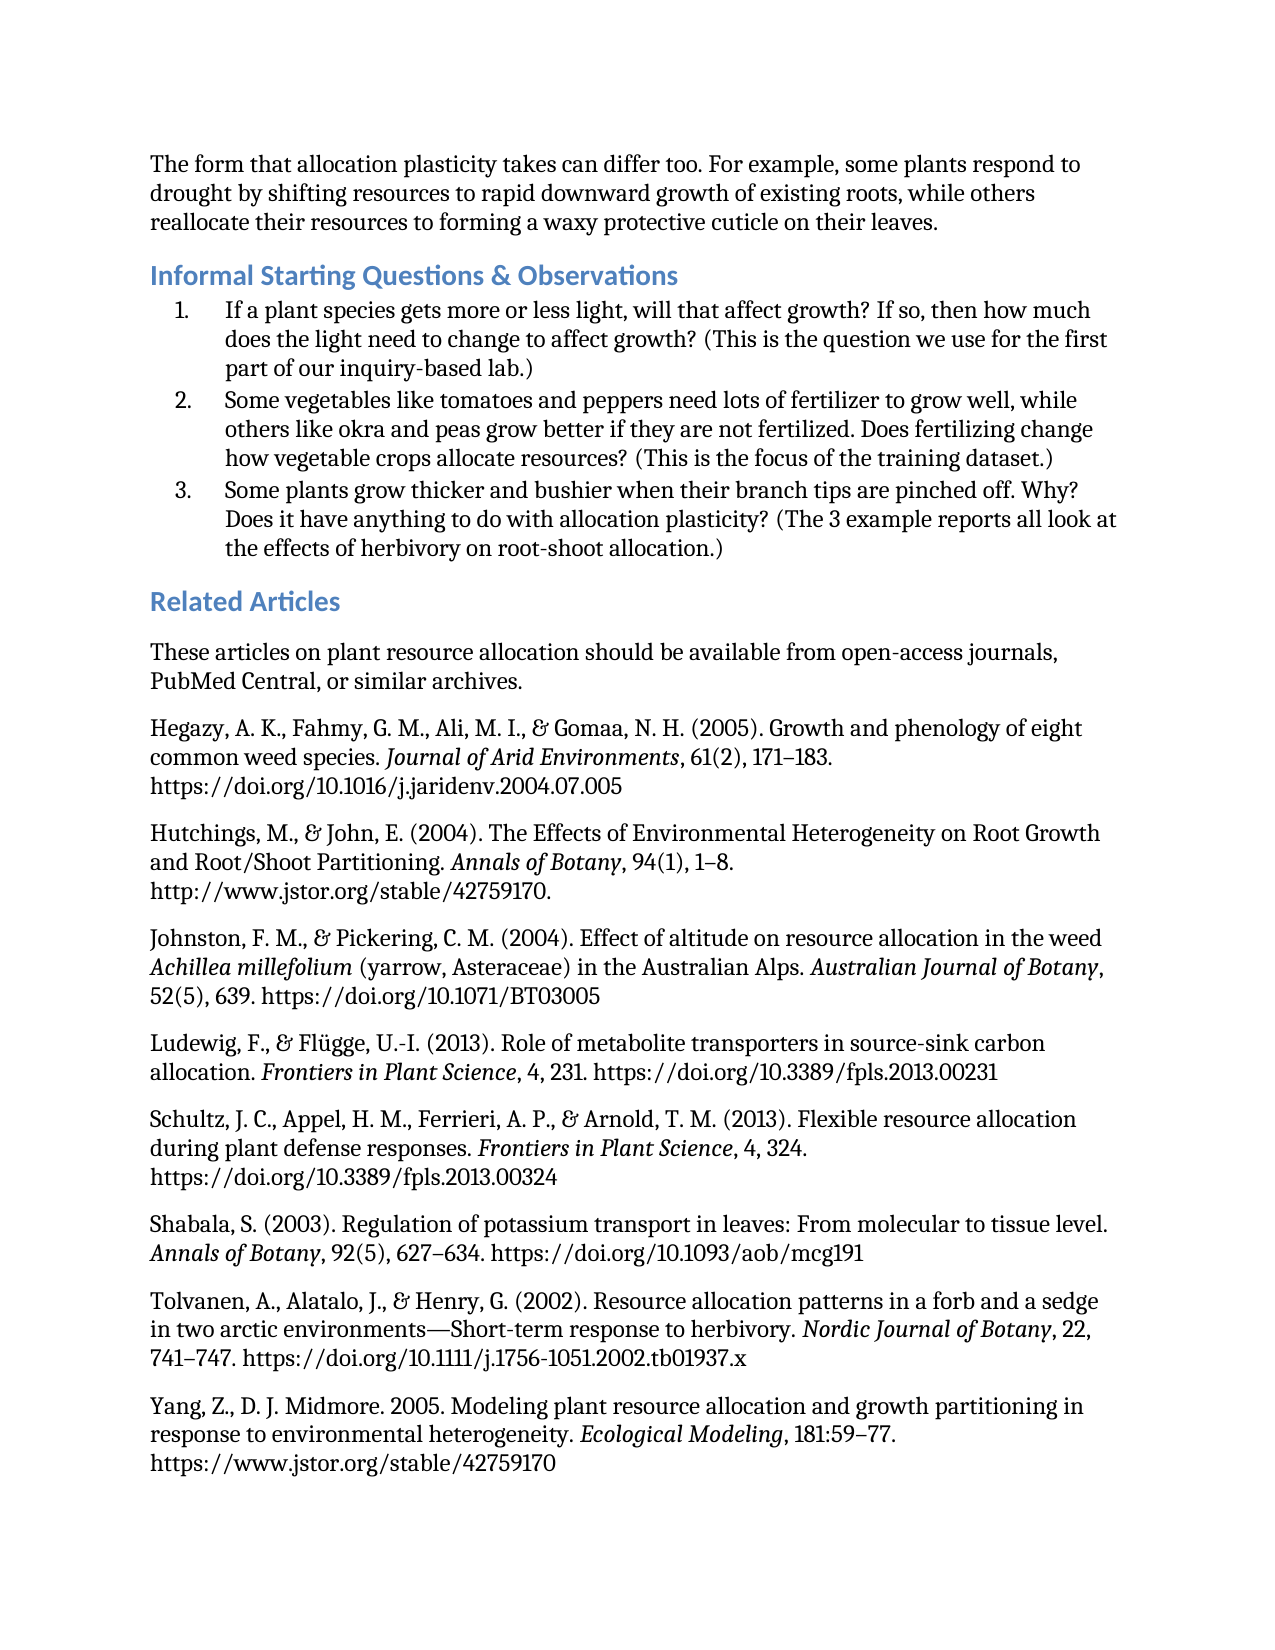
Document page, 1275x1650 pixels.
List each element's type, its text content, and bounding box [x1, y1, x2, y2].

text Shabala, S. (2003). Regulation of potassium transport in leaves: From molecular to tissue level. Annals of Botany, 92(5), 627–634. https://doi.org/10.1093/aob/mcg191 [150, 1210, 1125, 1268]
list If a plant species gets more or less light, will that affect growth? If so, then how much does the light need to change to affect growth? (This is the question we use for the first part of our inquiry-based lab.) [175, 296, 1125, 383]
text Schultz, J. C., Appel, H. M., Ferrieri, A. P., & Arnold, T. M. (2013). Flexible resource allocation during plant defense responses. Frontiers in Plant Science, 4, 324. https://doi.org/10.3389/fpls.2013.00324 [150, 1105, 1125, 1192]
text Yang, Z., D. J. Midmore. 2005. Modeling plant resource allocation and growth partitioning in response to environmental heterogeneity. Ecological Modeling, 181:59–77. https://www.jstor.org/stable/42759170 [150, 1392, 1125, 1478]
text Tolvanen, A., Alatalo, J., & Henry, G. (2002). Resource allocation patterns in a forb and a sedge in two arctic environments—Short-term response to herbivory. Nordic Journal of Botany, 22, 741–747. https://doi.org/10.1111/j.1756-1051.2002.tb01937.x [150, 1287, 1125, 1373]
text Ludewig, F., & Flügge, U.-I. (2013). Role of metabolite transporters in source-sink carbon allocation. Frontiers in Plant Science, 4, 231. https://doi.org/10.3389/fpls.2013.00231 [150, 1029, 1125, 1087]
list Some plants grow thicker and bushier when their branch tips are pinched off. Why? Does it have anything to do with allocation plasticity? (The 3 example reports all look at the effects of herbivory on root-shoot allocation.) [175, 476, 1125, 563]
text Johnston, F. M., & Pickering, C. M. (2004). Effect of altitude on resource allocation in the weed Achillea millefolium (yarrow, Asteraceae) in the Australian Alps. Australian Journal of Botany, 52(5), 639. https://doi.org/10.1071/BT03005 [150, 924, 1125, 1010]
text The form that allocation plasticity takes can differ too. For example, some plants respond to drought by shifting resources to rapid downward growth of existing roots, while others reallocate their resources to forming a waxy protective cuticle on their leaves. [150, 150, 1125, 236]
text Hutchings, M., & John, E. (2004). The Effects of Environmental Heterogeneity on Root Growth and Root/Shoot Partitioning. Annals of Botany, 94(1), 1–8. http://www.jstor.org/stable/42759170. [150, 819, 1125, 905]
subtitle Related Articles [150, 583, 1125, 619]
text Hegazy, A. K., Fahmy, G. M., Ali, M. I., & Gomaa, N. H. (2005). Growth and phenology of eight common weed species. Journal of Arid Environments, 61(2), 171–183. https://doi.org/10.1016/j.jaridenv.2004.07.005 [150, 714, 1125, 800]
subtitle Informal Starting Questions & Observations [150, 257, 1125, 293]
text These articles on plant resource allocation should be available from open-access journals, PubMed Central, or similar archives. [150, 638, 1125, 695]
list Some vegetables like tomatoes and peppers need lots of fertilizer to grow well, while others like okra and peas grow better if they are not fertilized. Does fertilizing change how vegetable crops allocate resources? (This is the focus of the training dataset.) [175, 386, 1125, 473]
